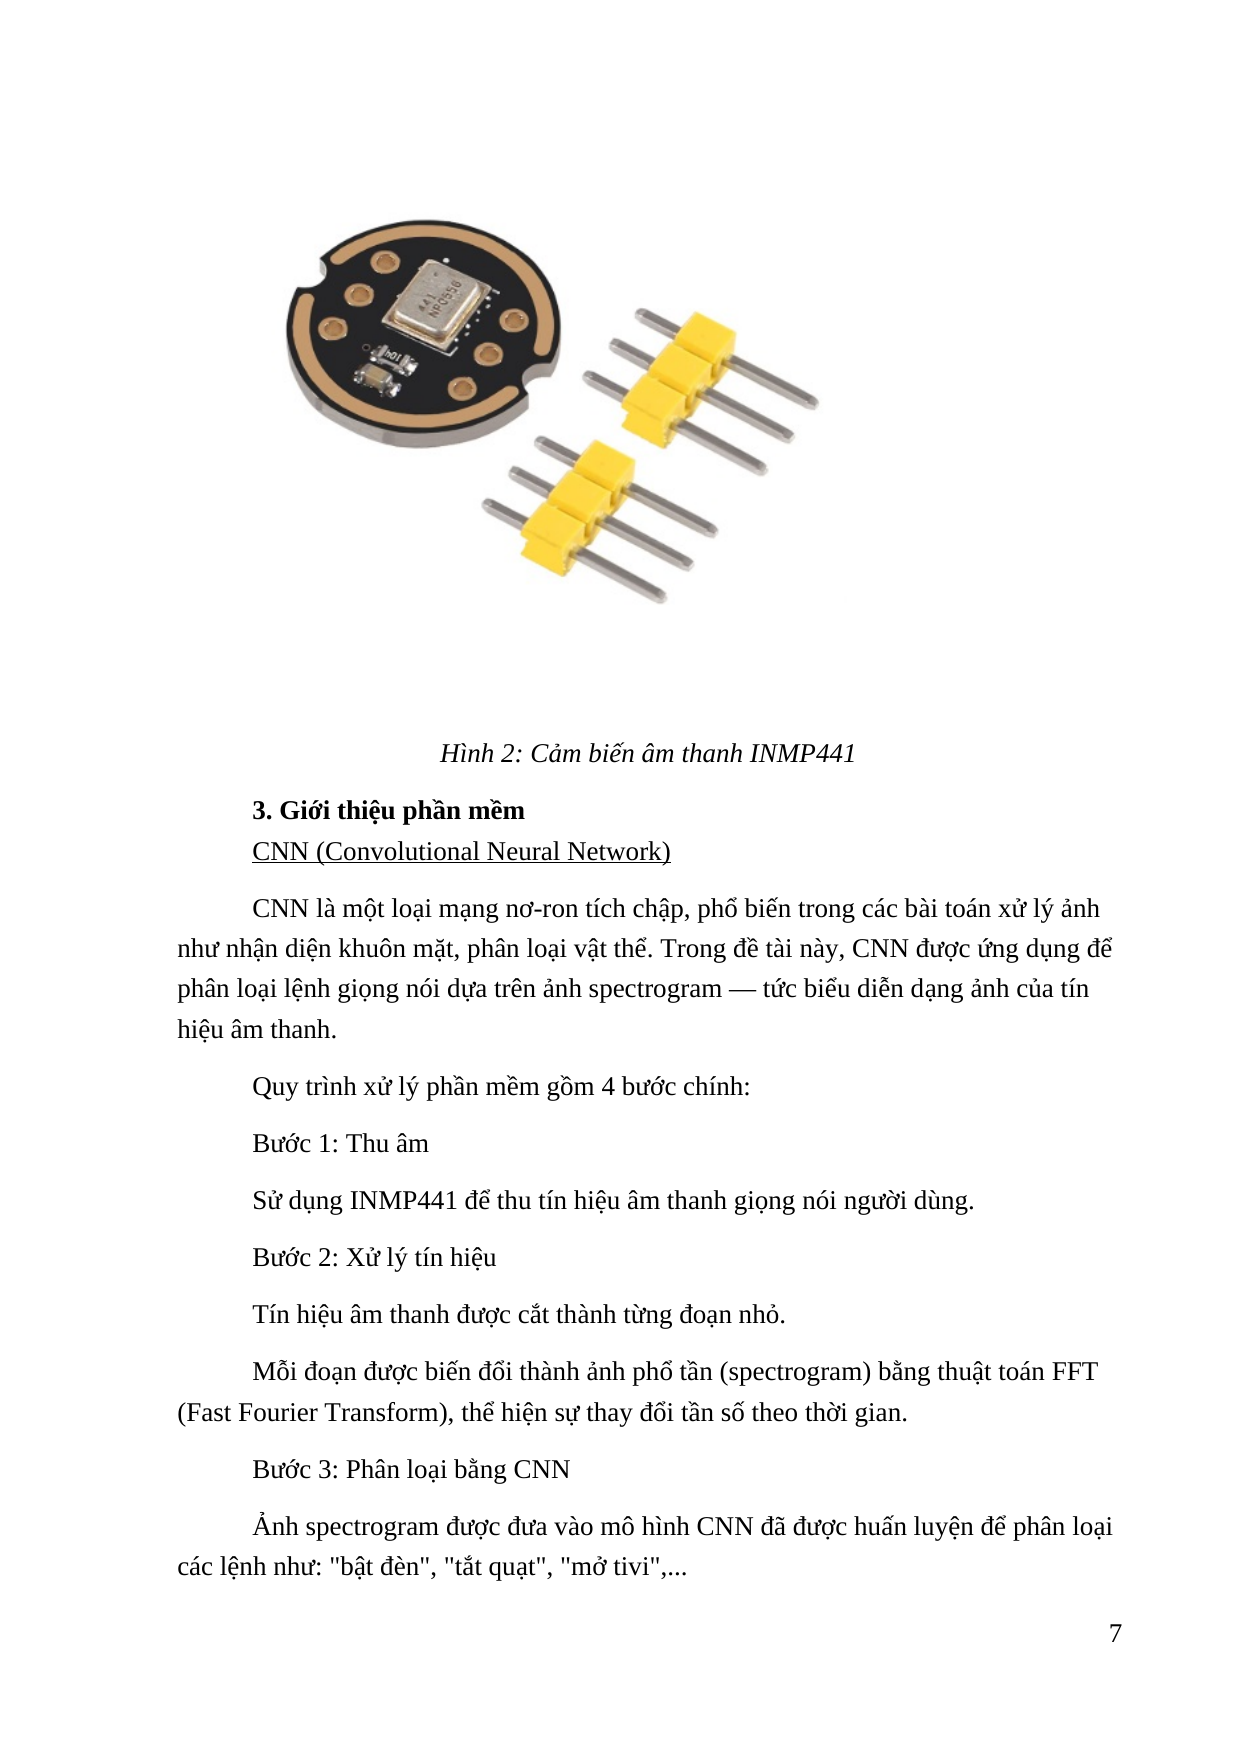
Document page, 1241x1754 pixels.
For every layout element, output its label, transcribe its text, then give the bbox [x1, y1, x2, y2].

text Bước 1: Thu âm [177, 1127, 1122, 1158]
text CNN là một loại mạng nơ-ron tích chập, phổ biến trong các bài toán xử lý ảnh như nhận diện khuôn mặt, phân loại vật thể. Trong đề tài này, CNN được ứng dụng để phân loại lệnh giọng nói dựa trên ảnh spectrogram — tức biểu diễn dạng ảnh của tín hiệu âm thanh. [177, 892, 1122, 1044]
subtitle 3. Giới thiệu phần mềm [177, 794, 1122, 825]
text Tín hiệu âm thanh được cắt thành từng đoạn nhỏ. [177, 1298, 1122, 1329]
text Quy trình xử lý phần mềm gồm 4 bước chính: [177, 1070, 1122, 1101]
text Hình 2: Cảm biến âm thanh INMP441 [177, 737, 1122, 768]
text Sử dụng INMP441 để thu tín hiệu âm thanh giọng nói người dùng. [177, 1184, 1122, 1215]
text Mỗi đoạn được biến đổi thành ảnh phổ tần (spectrogram) bằng thuật toán FFT (Fast Fourier Transform), thể hiện sự thay đổi tần số theo thời gian. [177, 1356, 1122, 1427]
text Bước 3: Phân loại bằng CNN [177, 1453, 1122, 1484]
text CNN (Convolutional Neural Network) [177, 835, 1122, 866]
picture [252, 118, 847, 712]
text Bước 2: Xử lý tín hiệu [177, 1241, 1122, 1272]
text Ảnh spectrogram được đưa vào mô hình CNN đã được huấn luyện để phân loại các lệnh như: "bật đèn", "tắt quạt", "mở tivi",... [177, 1510, 1122, 1582]
